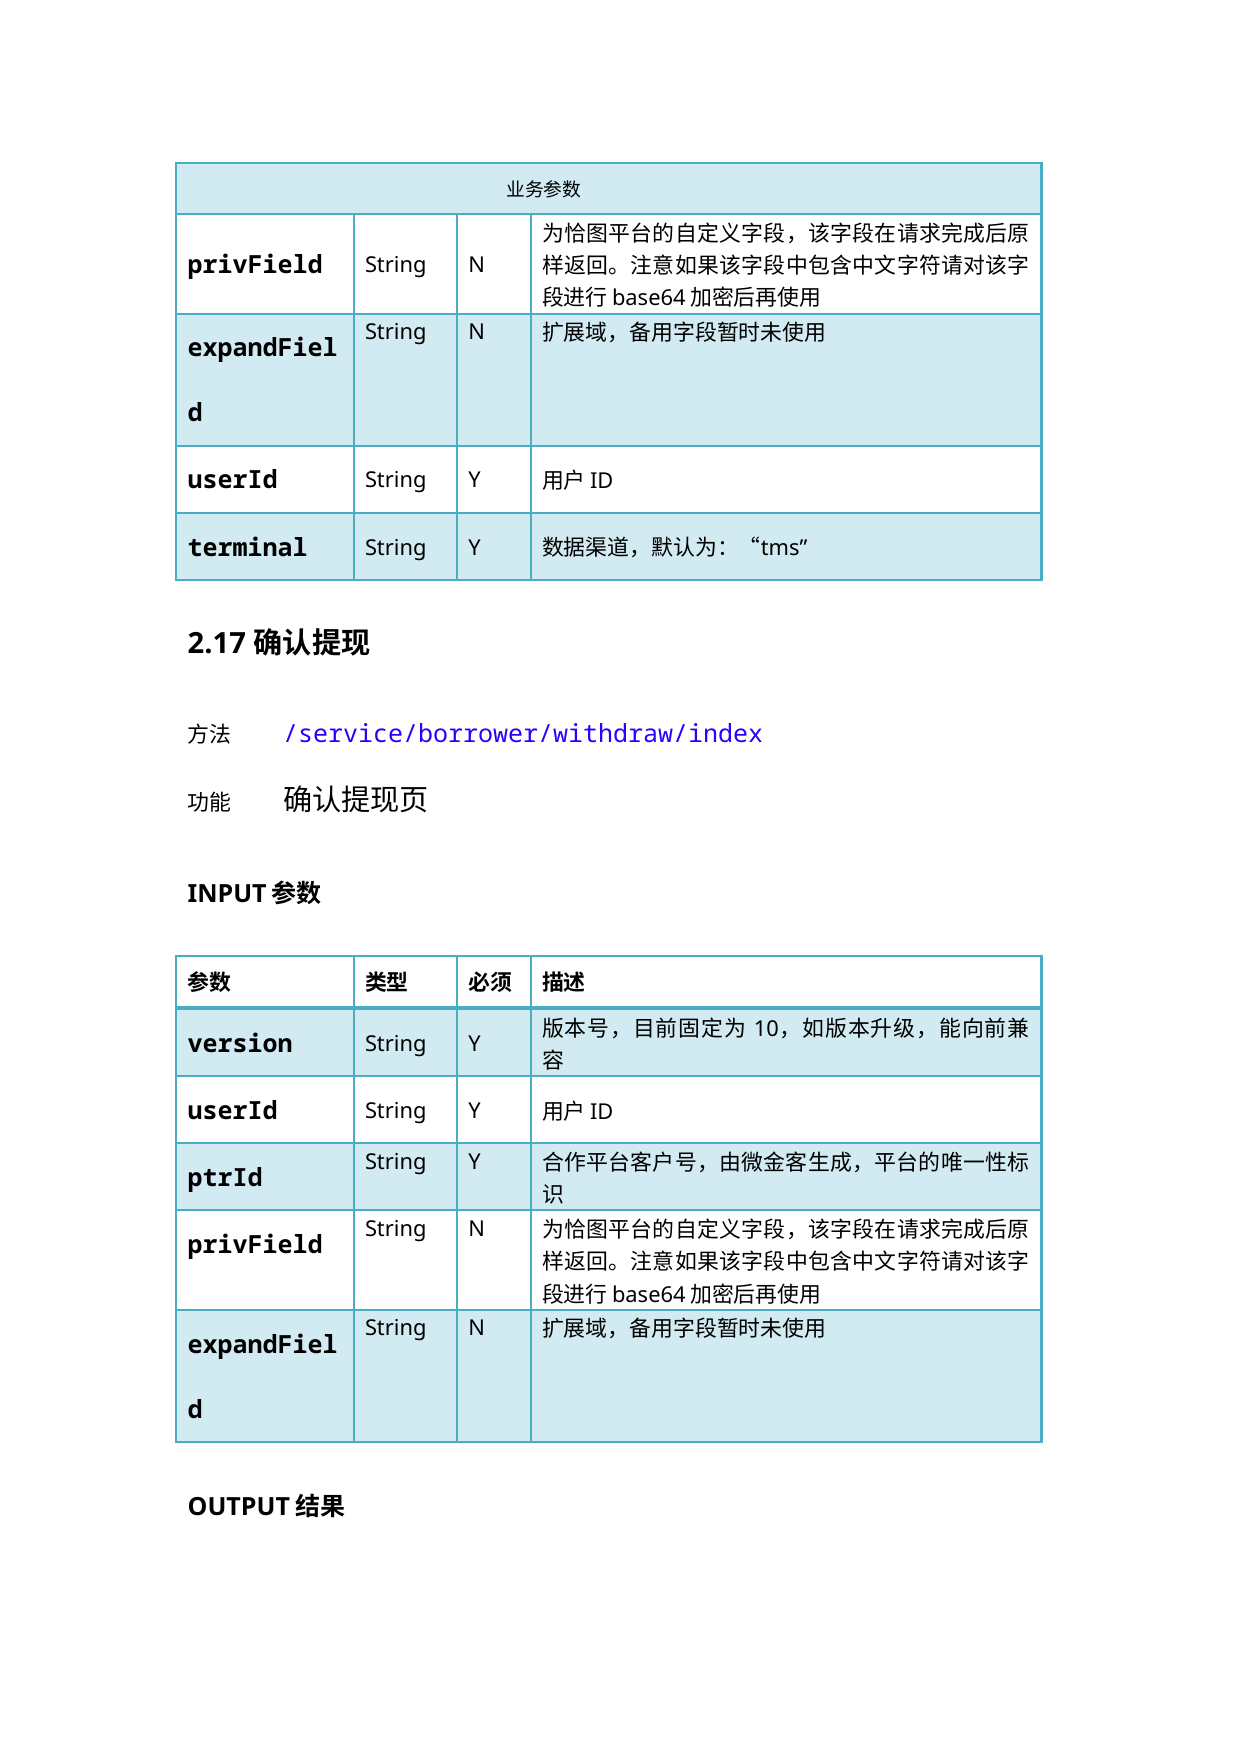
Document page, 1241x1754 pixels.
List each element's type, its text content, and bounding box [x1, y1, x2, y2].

table_cell 扩展域，备用字段暂时未使用 [532, 1311, 1040, 1441]
table_cell 为恰图平台的自定义字段，该字段在请求完成后原样返回。注意如果该字段中包含中文字符请对该字段进行base64加密后再使用 [532, 215, 1040, 313]
table_cell String [355, 1211, 456, 1309]
table_cell N [458, 215, 530, 313]
table_cell 为恰图平台的自定义字段，该字段在请求完成后原样返回。注意如果该字段中包含中文字符请对该字段进行base64加密后再使用 [532, 1211, 1040, 1309]
table_cell expandField [177, 315, 353, 445]
table_cell String [355, 514, 456, 579]
table_cell version [177, 1010, 353, 1075]
table_cell terminal [177, 514, 353, 579]
table_cell Y [458, 1077, 530, 1142]
table_cell userId [177, 1077, 353, 1142]
table_cell 合作平台客户号，由微金客生成，平台的唯一性标识 [532, 1144, 1040, 1209]
table_cell 扩展域，备用字段暂时未使用 [532, 315, 1040, 445]
table_cell String [355, 1311, 456, 1441]
table_header 描述 [532, 957, 1040, 1006]
table_cell String [355, 1010, 456, 1075]
table_cell N [458, 1211, 530, 1309]
table_cell 版本号，目前固定为 10，如版本升级，能向前兼容 [532, 1010, 1040, 1075]
subtitle 2.17 确认提现 [187, 608, 1053, 673]
table_cell 用户ID [532, 447, 1040, 512]
table_cell 用户ID [532, 1077, 1040, 1142]
table_cell N [458, 1311, 530, 1441]
table_cell Y [458, 1144, 530, 1209]
table_cell userId [177, 447, 353, 512]
table_cell Y [458, 514, 530, 579]
table_cell Y [458, 447, 530, 512]
table_cell N [458, 315, 530, 445]
table_cell privField [177, 1211, 353, 1309]
table_cell String [355, 315, 456, 445]
text 方法 /service/borrower/withdraw/index [187, 700, 1053, 765]
table_header 类型 [355, 957, 456, 1006]
table_cell expandField [177, 1311, 353, 1441]
text 功能 确认提现页 [187, 765, 1053, 830]
table_cell String [355, 447, 456, 512]
table_cell ptrId [177, 1144, 353, 1209]
subtitle OUTPUT结果 [187, 1472, 1053, 1537]
subtitle INPUT参数 [187, 859, 1053, 924]
table_cell 业务参数 [177, 164, 1040, 213]
table_cell Y [458, 1010, 530, 1075]
table_cell String [355, 1144, 456, 1209]
table_cell 数据渠道，默认为：“tms” [532, 514, 1040, 579]
table_header 参数 [177, 957, 353, 1006]
table_header 必须 [458, 957, 530, 1006]
table_cell String [355, 215, 456, 313]
table_cell privField [177, 215, 353, 313]
table_cell String [355, 1077, 456, 1142]
